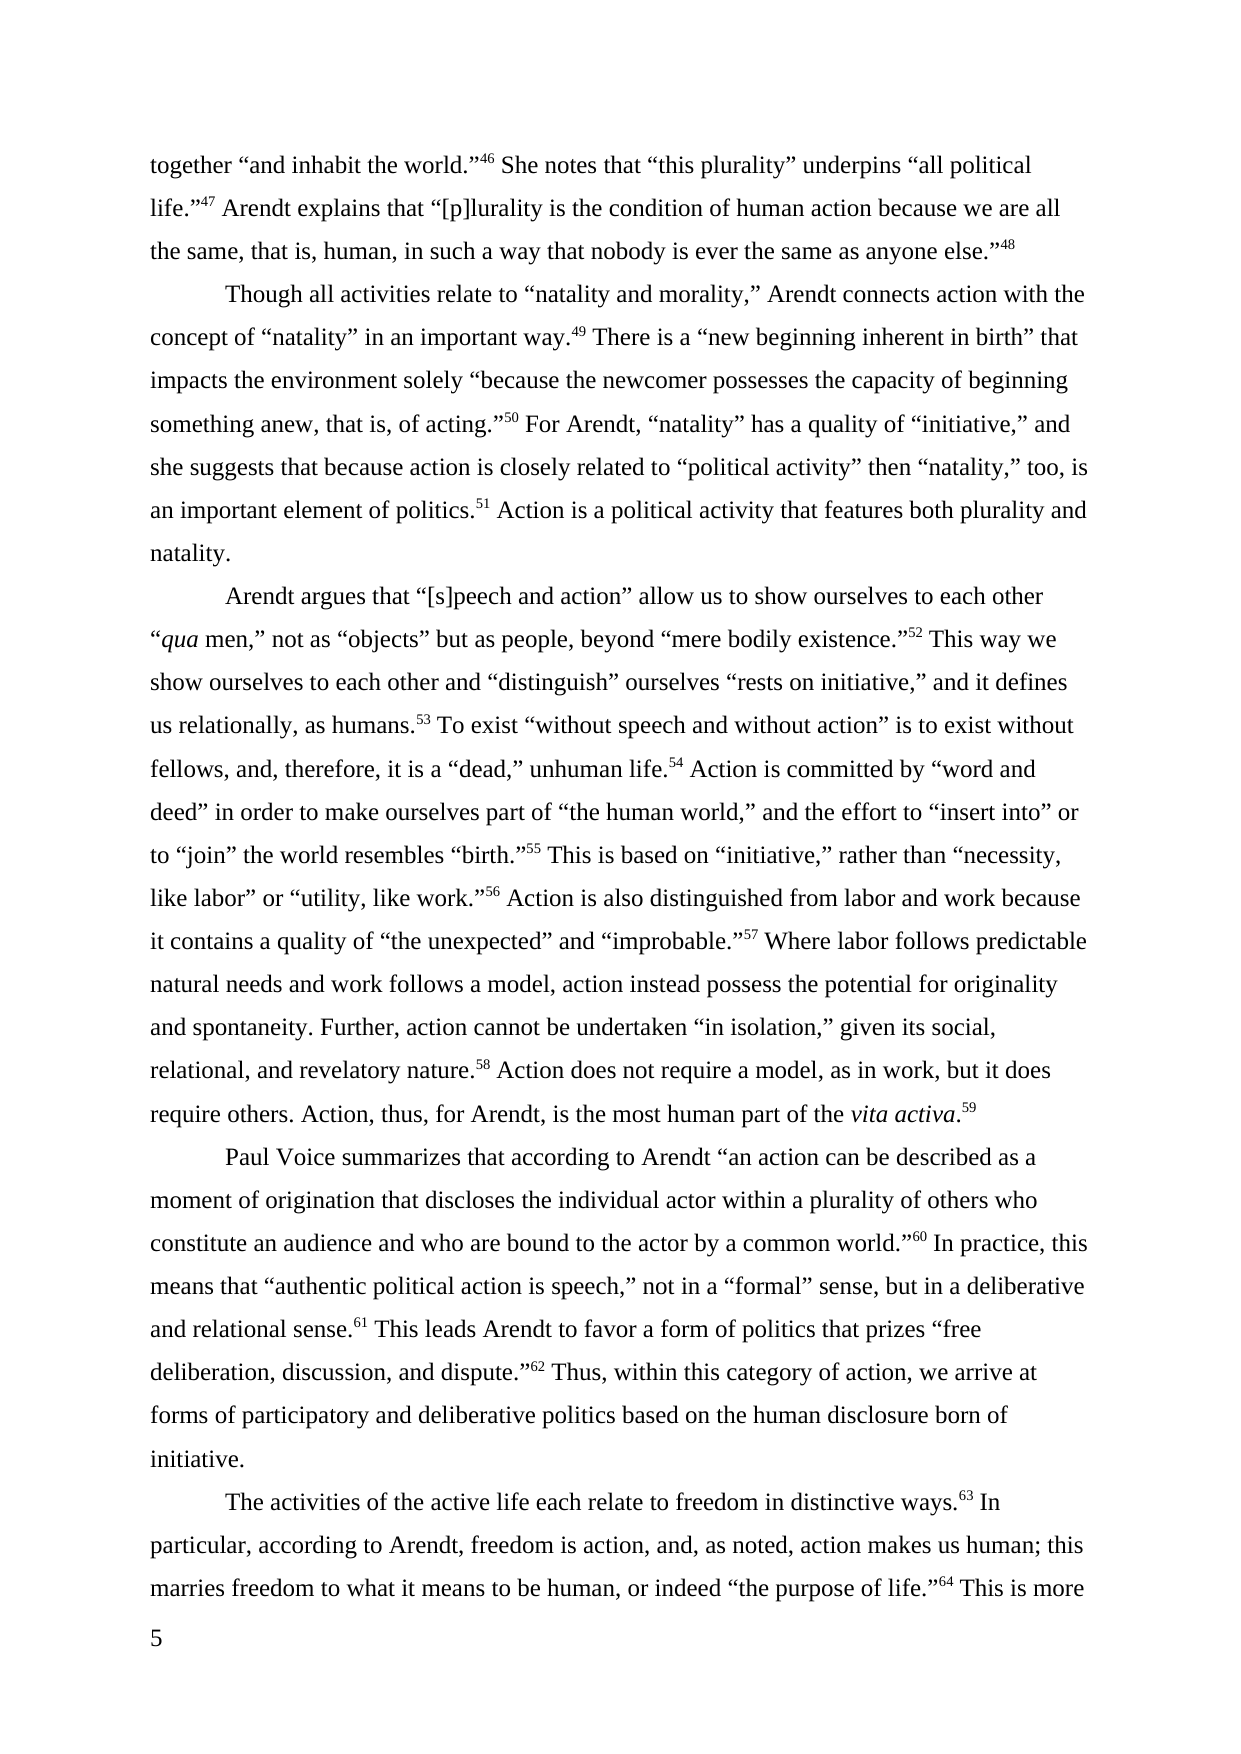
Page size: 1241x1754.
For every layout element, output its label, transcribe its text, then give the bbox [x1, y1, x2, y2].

text Paul Voice summarizes that according to Arendt “an action can be described as a moment of origination that discloses the individual actor within a plurality of others who constitute an audience and who are bound to the actor by a common world.” In practice, this means that “authentic political action is speech,” not in a “formal” sense, but in a deliberative and relational sense. This leads Arendt to favor a form of politics that prizes “free deliberation, discussion, and dispute.” Thus, within this category of action, we arrive at forms of participatory and deliberative politics based on the human disclosure born of initiative. [150, 1142, 1090, 1472]
text Though all activities relate to “natality and morality,” Arendt connects action with the concept of “natality” in an important way. There is a “new beginning inherent in birth” that impacts the environment solely “because the newcomer possesses the capacity of beginning something anew, that is, of acting.” For Arendt, “natality” has a quality of “initiative,” and she suggests that because action is closely related to “political activity” then “natality,” too, is an important element of politics. Action is a political activity that features both plurality and natality. [150, 279, 1090, 567]
text Arendt argues that “[s]peech and action” allow us to show ourselves to each other “qua men,” not as “objects” but as people, beyond “mere bodily existence.” This way we show ourselves to each other and “distinguish” ourselves “rests on initiative,” and it defines us relationally, as humans. To exist “without speech and without action” is to exist without fellows, and, therefore, it is a “dead,” unhuman life. Action is committed by “word and deed” in order to make ourselves part of “the human world,” and the effort to “insert into” or to “join” the world resembles “birth.” This is based on “initiative,” rather than “necessity, like labor” or “utility, like work.” Action is also distinguished from labor and work because it contains a quality of “the unexpected” and “improbable.” Where labor follows predictable natural needs and work follows a model, action instead possess the potential for originality and spontaneity. Further, action cannot be undertaken “in isolation,” given its social, relational, and revelatory nature. Action does not require a model, as in work, but it does require others. Action, thus, for Arendt, is the most human part of the vita activa. [150, 581, 1090, 1127]
